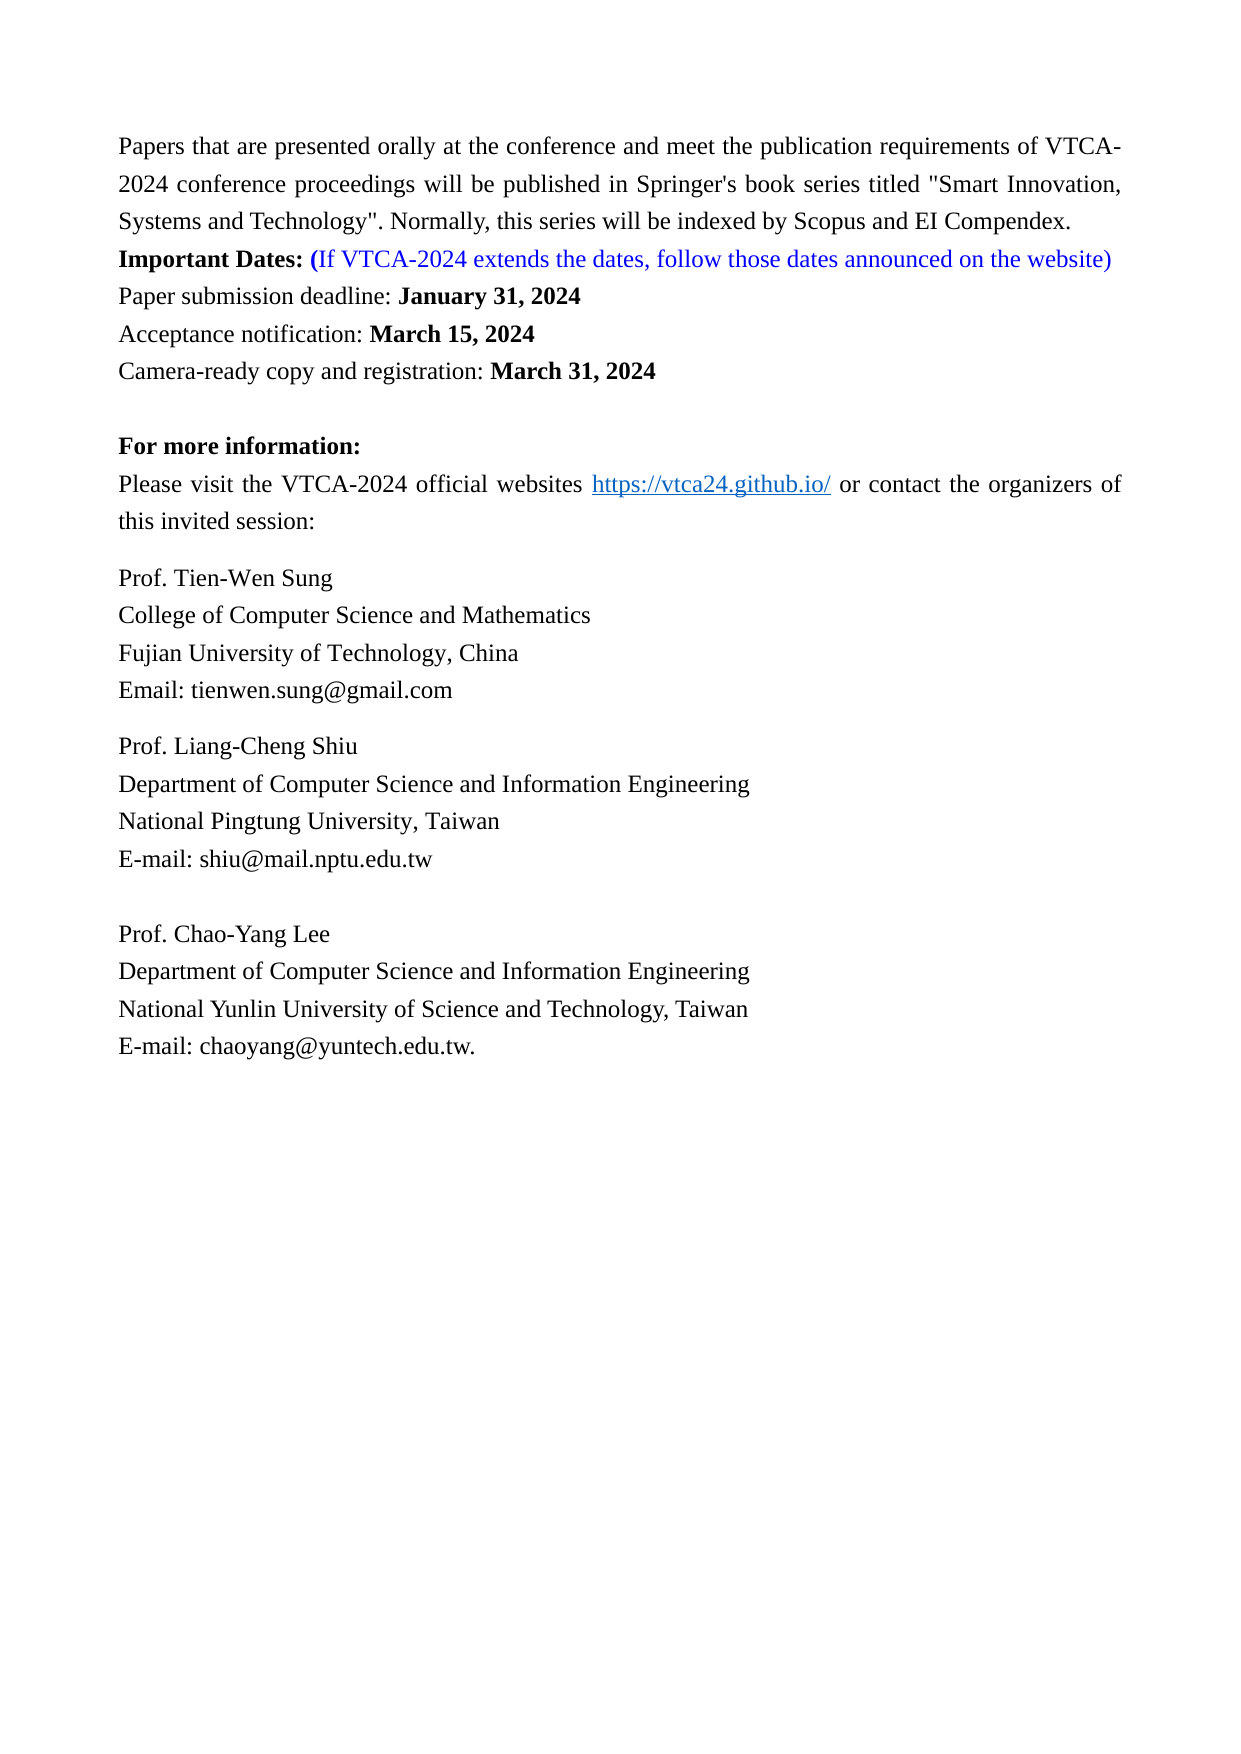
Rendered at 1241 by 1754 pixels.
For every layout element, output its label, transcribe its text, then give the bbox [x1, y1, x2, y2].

text Prof. Chao-Yang Lee [118, 914, 1122, 952]
text Please visit the VTCA-2024 official websites https://vtca24.github.io/ or contact the organizers of this invited session: [118, 464, 1122, 539]
text Department of Computer Science and Information Engineering [118, 952, 1122, 989]
text Fujian University of Technology, China [118, 633, 1122, 671]
text College of Computer Science and Mathematics [118, 596, 1122, 633]
text Prof. Tien-Wen Sung [118, 558, 1122, 596]
text Paper submission deadline: January 31, 2024 [118, 277, 1122, 314]
text For more information: [118, 427, 1122, 464]
text National Yunlin University of Science and Technology, Taiwan [118, 989, 1122, 1027]
text Prof. Liang-Cheng Shiu [118, 727, 1122, 764]
text Important Dates: (If VTCA-2024 extends the dates, follow those dates announced on the website) [118, 239, 1122, 277]
text Acceptance notification: March 15, 2024 [118, 314, 1122, 352]
text Department of Computer Science and Information Engineering [118, 764, 1122, 802]
text Email: tienwen.sung@gmail.com [118, 671, 1122, 708]
text E-mail: chaoyang@yuntech.edu.tw. [118, 1027, 1122, 1064]
text Papers that are presented orally at the conference and meet the publication requirements of VTCA-2024 conference proceedings will be published in Springer's book series titled "Smart Innovation, Systems and Technology". Normally, this series will be indexed by Scopus and EI Compendex. [118, 127, 1122, 239]
text Camera-ready copy and registration: March 31, 2024 [118, 352, 1122, 389]
text E-mail: shiu@mail.nptu.edu.tw [118, 839, 1122, 877]
text National Pingtung University, Taiwan [118, 802, 1122, 839]
